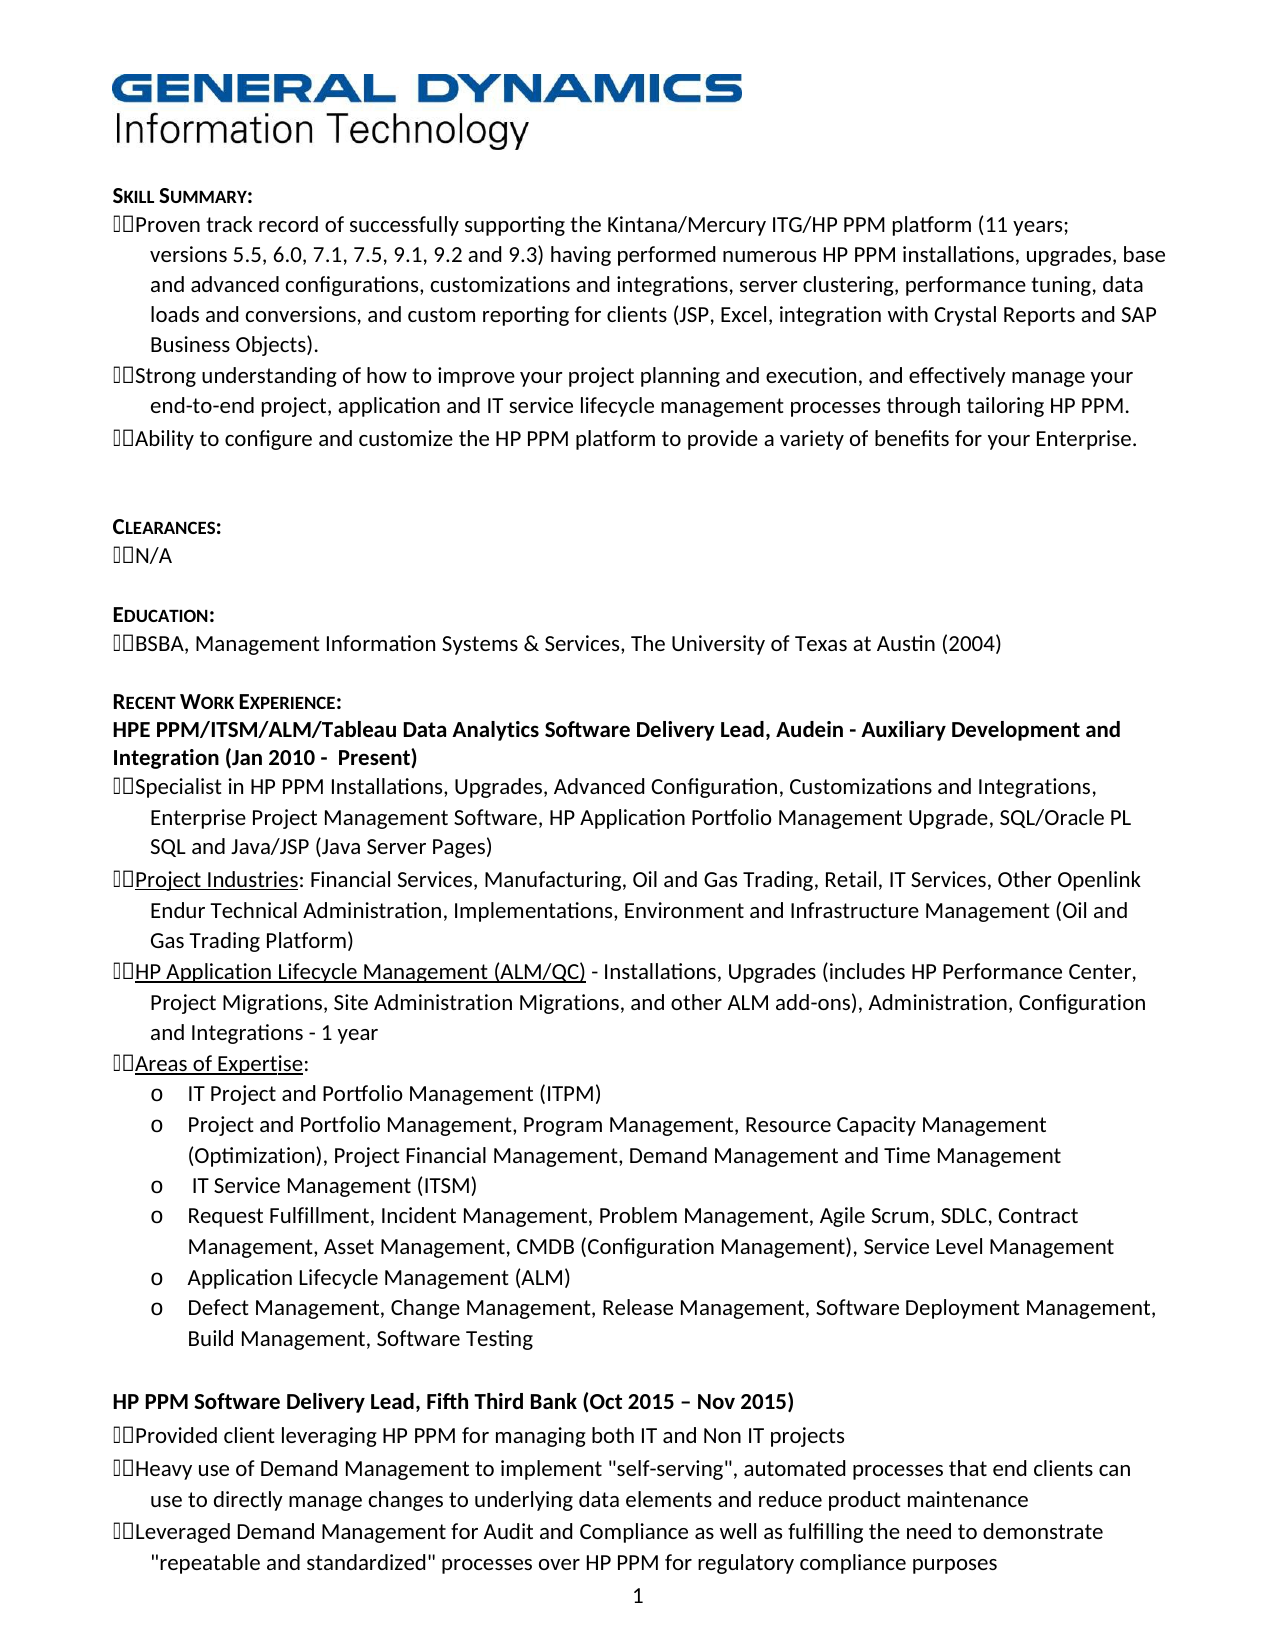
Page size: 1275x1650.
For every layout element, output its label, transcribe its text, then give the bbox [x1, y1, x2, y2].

text Leveraged Demand Management for Audit and Compliance as well as fulfilling the need to demonstrate [112, 1515, 1173, 1546]
text SKILL SUMMARY: [112, 181, 1173, 209]
text Provided client leveraging HP PPM for managing both IT and Non IT projects [112, 1419, 1173, 1450]
text Enterprise Project Management Software, HP Application Portfolio Management Upgrade, SQL/Oracle PL SQL and Java/JSP (Java Server Pages) [150, 803, 1136, 861]
text o Project and Portfolio Management, Program Management, Resource Capacity Management [150, 1110, 1173, 1139]
text versions 5.5, 6.0, 7.1, 7.5, 9.1, 9.2 and 9.3) having performed numerous HP PPM installations, upgrades, base and advanced configurations, customizations and integrations, server clustering, performance tuning, data loads and conversions, and custom reporting for clients (JSP, Excel, integration with Crystal Reports and SAP Business Objects). [150, 241, 1166, 358]
text HPE PPM/ITSM/ALM/Tableau Data Analytics Software Delivery Lead, Audein - Auxiliary Development and [112, 715, 1173, 743]
text Project Migrations, Site Administration Migrations, and other ALM add-ons), Administration, Configuration and Integrations - 1 year [150, 988, 1149, 1046]
text HP PPM Software Delivery Lead, Fifth Third Bank (Oct 2015 – Nov 2015) [112, 1387, 1173, 1415]
text Specialist in HP PPM Installations, Upgrades, Advanced Configuration, Customizations and Integrations, [112, 771, 1173, 800]
text Project Industries: Financial Services, Manufacturing, Oil and Gas Trading, Retail, IT Services, Other Openlink Endur Technical Administration, Implementations, Environment and Infrastructure Management (Oil and Gas Trading Platform) [112, 862, 1162, 954]
text BSBA, Management Information Systems & Services, The University of Texas at Austin (2004) [112, 628, 1173, 657]
text o Request Fulfillment, Incident Management, Problem Management, Agile Scrum, SDLC, Contract [150, 1202, 1173, 1231]
text EDUCATION: [112, 600, 1173, 628]
text Integration (Jan 2010 - Present) [112, 743, 1173, 771]
text "repeatable and standardized" processes over HP PPM for regulatory compliance purposes [150, 1548, 1173, 1576]
text Proven track record of successfully supporting the Kintana/Mercury ITG/HP PPM platform (11 years; [112, 209, 1173, 238]
text Ability to configure and customize the HP PPM platform to provide a variety of benefits for your Enterprise. [112, 422, 1173, 453]
text Areas of Expertise: [112, 1048, 1173, 1077]
text Management, Asset Management, CMDB (Configuration Management), Service Level Management [187, 1232, 1173, 1260]
text N/A [112, 540, 1173, 569]
text (Optimization), Project Financial Management, Demand Management and Time Management [183, 1141, 1065, 1169]
text end-to-end project, application and IT service lifecycle management processes through tailoring HP PPM. [150, 391, 1173, 419]
text o IT Service Management (ITSM) [150, 1171, 1173, 1200]
text Strong understanding of how to improve your project planning and execution, and effectively manage your [112, 360, 1173, 389]
text o Defect Management, Change Management, Release Management, Software Deployment Management, Build Management, Software Testing [150, 1293, 1160, 1352]
text RECENT WORK EXPERIENCE: [112, 687, 1173, 715]
text HP Application Lifecycle Management (ALM/QC) - Installations, Upgrades (includes HP Performance Center, [112, 956, 1173, 985]
text CLEARANCES: [112, 512, 1173, 540]
text o Application Lifecycle Management (ALM) [150, 1263, 1173, 1292]
text Heavy use of Demand Management to implement "self-serving", automated processes that end clients can use to directly manage changes to underlying data elements and reduce product maintenance [112, 1452, 1150, 1513]
picture [112, 74, 742, 150]
text o IT Project and Portfolio Management (ITPM) [150, 1079, 1173, 1108]
